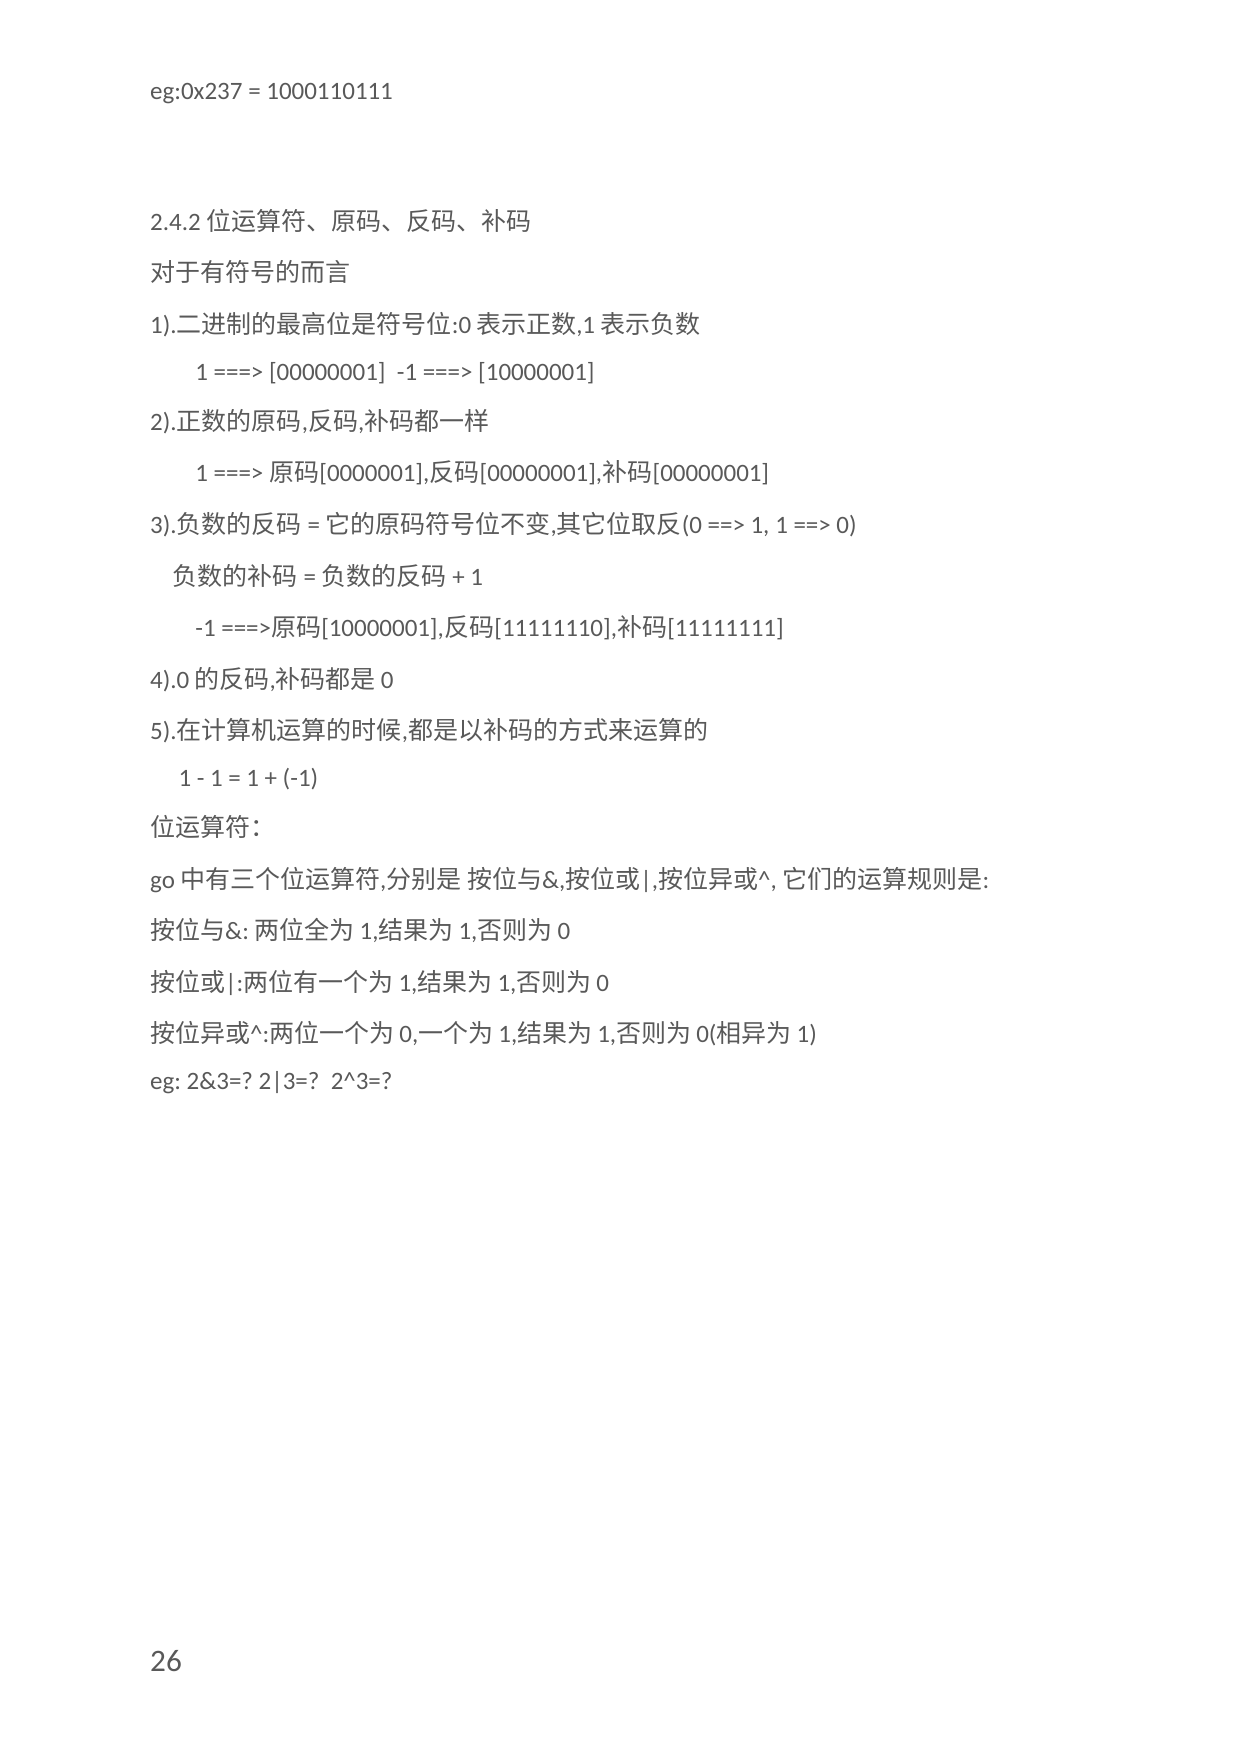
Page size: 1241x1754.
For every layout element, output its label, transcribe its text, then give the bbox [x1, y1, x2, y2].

text 3).负数的反码 = 它的原码符号位不变,其它位取反(0 ==> 1, 1 ==> 0) [150, 504, 1090, 541]
text 按位或|:两位有一个为1,结果为1,否则为0 [150, 962, 1090, 999]
text 位运算符： [150, 808, 1090, 844]
subtitle 2.4.2 位运算符、原码、反码、补码 [150, 201, 1090, 237]
text 1 - 1 = 1 + (-1) [150, 762, 1090, 793]
text go中有三个位运算符,分别是 按位与&,按位或|,按位异或^, 它们的运算规则是: [150, 859, 1090, 896]
text 4).0的反码,补码都是0 [150, 659, 1090, 695]
text 2).正数的原码,反码,补码都一样 [150, 401, 1090, 438]
text eg:0x237 = 1000110111 [150, 75, 1090, 106]
text 对于有符号的而言 [150, 253, 1090, 289]
text 1 ===> 原码[0000001],反码[00000001],补码[00000001] [150, 453, 1090, 489]
text 5).在计算机运算的时候,都是以补码的方式来运算的 [150, 711, 1090, 747]
text 1 ===> [00000001] -1 ===> [10000001] [150, 356, 1090, 386]
text 按位与&: 两位全为1,结果为1,否则为0 [150, 911, 1090, 947]
text 负数的补码 = 负数的反码 + 1 [150, 556, 1090, 592]
text eg: 2&3=? 2|3=? 2^3=? [150, 1066, 1090, 1096]
text 按位异或^:两位一个为0,一个为1,结果为1,否则为0(相异为1) [150, 1014, 1090, 1050]
text 1).二进制的最高位是符号位:0表示正数,1表示负数 [150, 304, 1090, 341]
text -1 ===>原码[10000001],反码[11111110],补码[11111111] [150, 608, 1090, 644]
